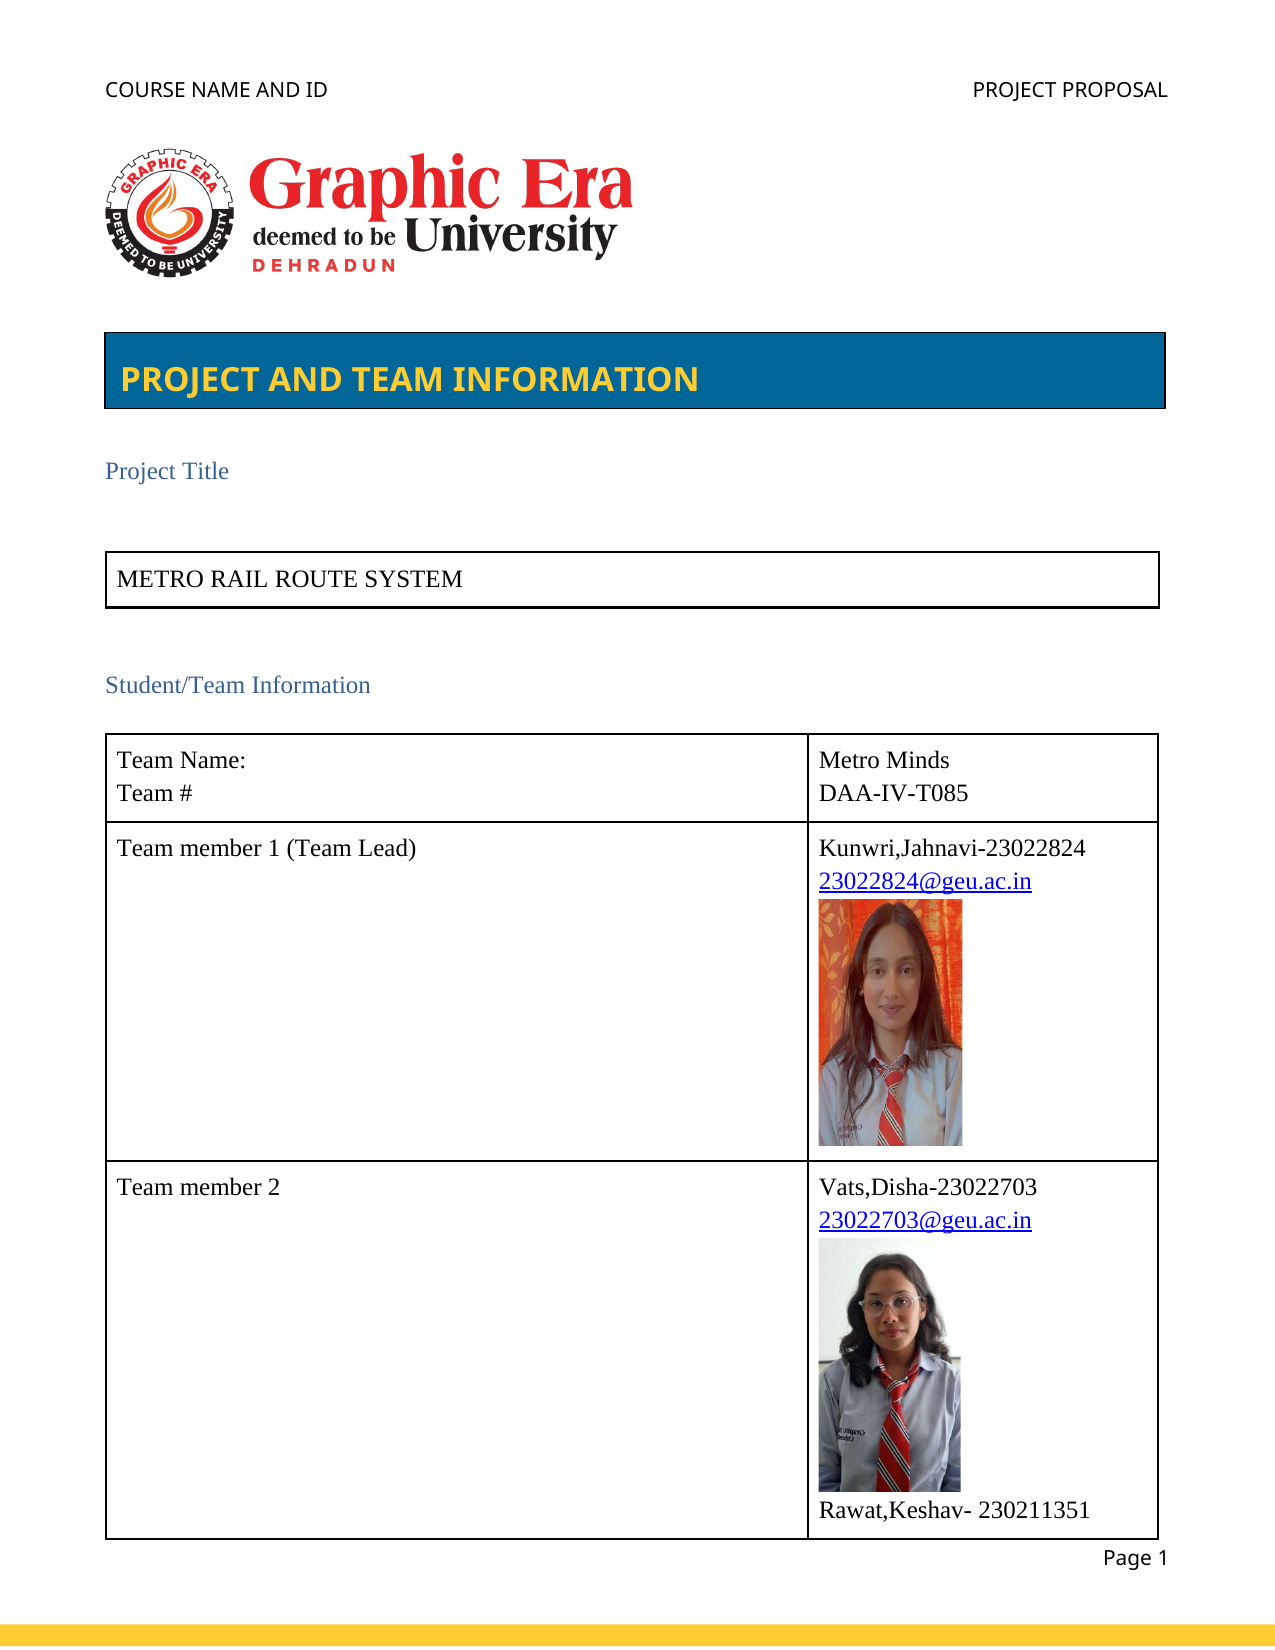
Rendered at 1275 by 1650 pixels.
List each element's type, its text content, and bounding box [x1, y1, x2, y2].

table_header Metro Minds DAA-IV-T085 [809, 735, 1157, 821]
table_cell Kunwri,Jahnavi-23022824 23022824@geu.ac.in [809, 823, 1157, 1160]
table_header METRO RAIL ROUTE SYSTEM [107, 553, 1158, 606]
subtitle Project Title [105, 428, 1168, 485]
picture [818, 899, 963, 1146]
picture [105, 145, 633, 281]
picture [818, 1238, 961, 1492]
table_cell Team member 1 (Team Lead) [107, 823, 807, 1160]
subtitle Student/Team Information [105, 642, 1168, 699]
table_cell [107, 1162, 807, 1538]
table_header Team Name: Team # [107, 735, 807, 821]
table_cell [809, 1162, 1157, 1538]
